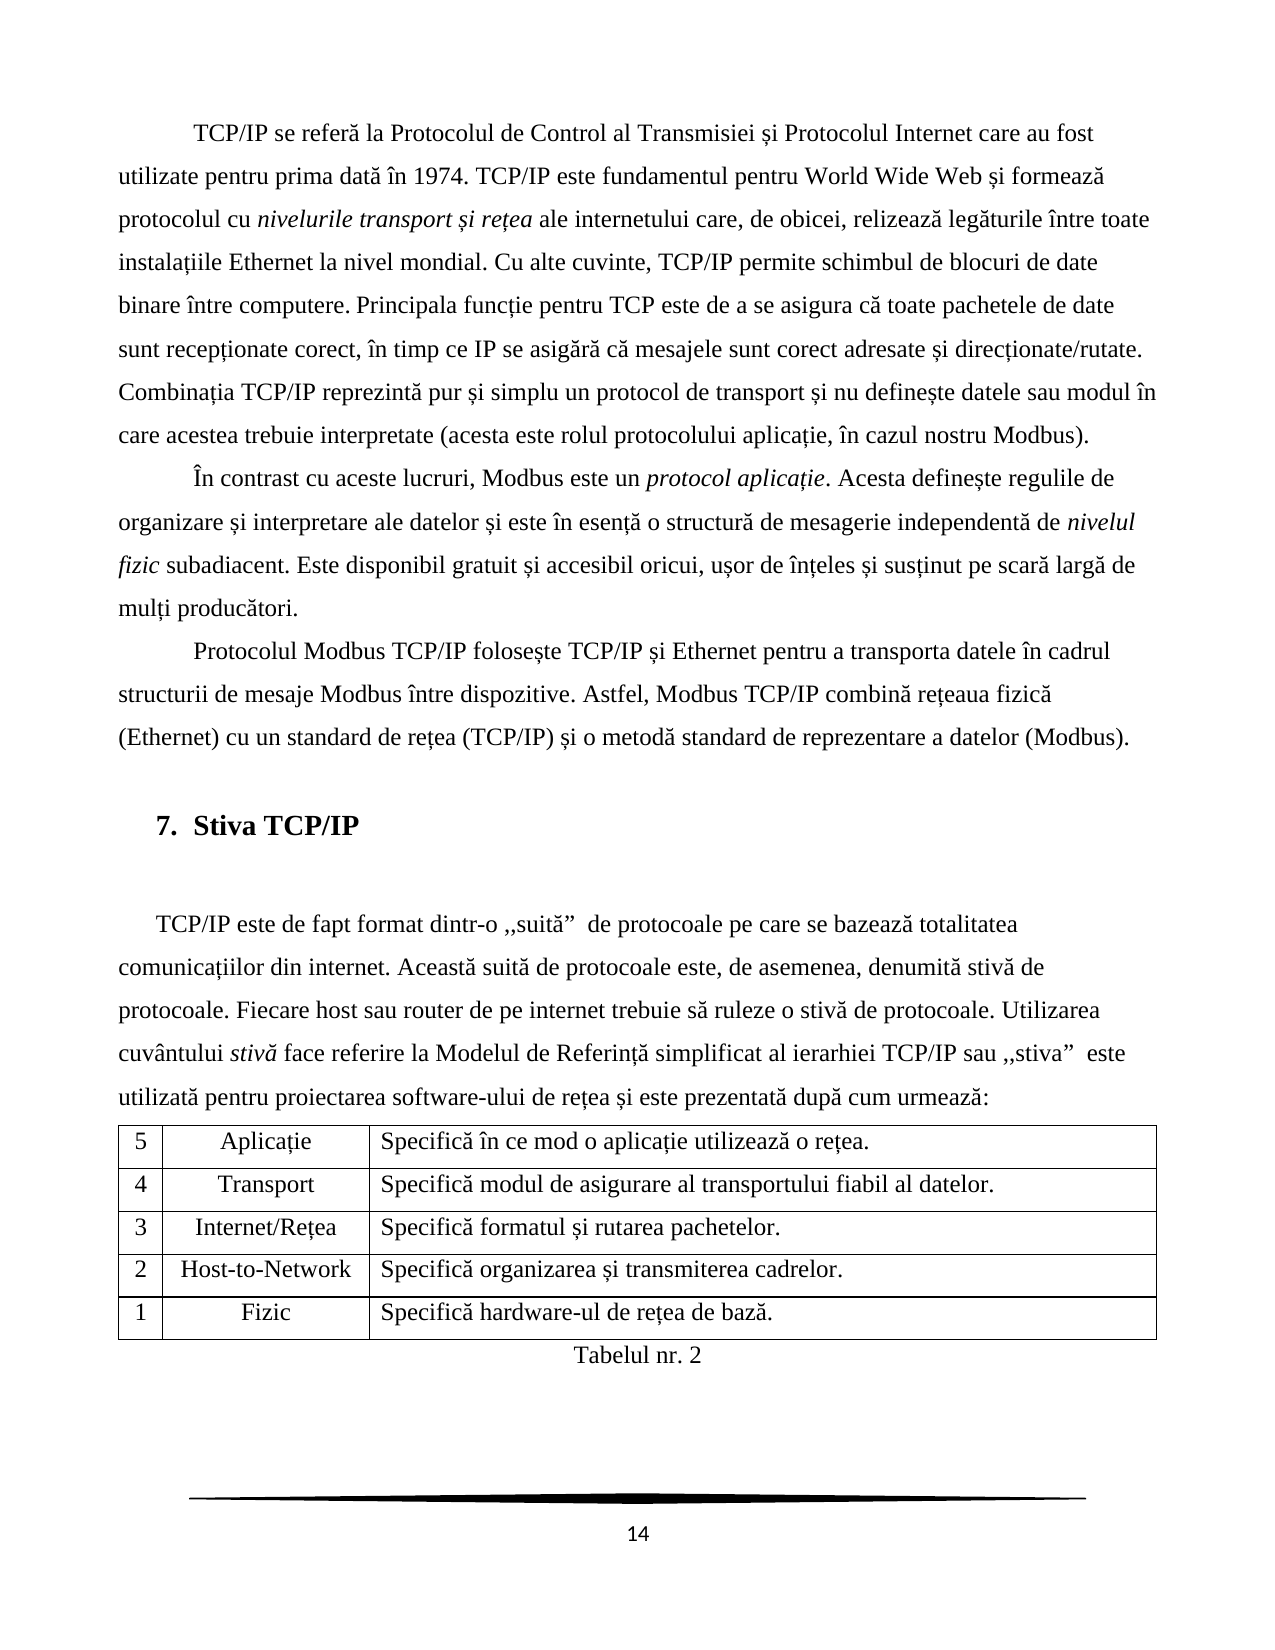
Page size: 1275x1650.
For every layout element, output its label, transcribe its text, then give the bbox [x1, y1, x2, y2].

table_header Aplicație [163, 1126, 369, 1168]
table_cell 1 [119, 1298, 162, 1339]
table_cell 2 [119, 1255, 162, 1296]
table_cell Host-to-Network [163, 1255, 369, 1296]
text TCP/IP se referă la Protocolul de Control al Transmisiei și Protocolul Internet care au fost utilizate pentru prima dată în 1974. TCP/IP este fundamentul pentru World Wide Web și formează protocolul cu nivelurile transport și rețea ale internetului care, de obicei, relizează legăturile între toate instalațiile Ethernet la nivel mondial. Cu alte cuvinte, TCP/IP permite schimbul de blocuri de date binare între computere. Principala funcție pentru TCP este de a se asigura că toate pachetele de date sunt recepționate corect, în timp ce IP se asigără că mesajele sunt corect adresate și direcționate/rutate. Combinația TCP/IP reprezintă pur și simplu un protocol de transport și nu definește datele sau modul în care acestea trebuie interpretate (acesta este rolul protocolului aplicație, în cazul nostru Modbus). [118, 118, 1157, 449]
table_header Specifică în ce mod o aplicație utilizează o rețea. [370, 1126, 1156, 1168]
table_cell Internet/Rețea [163, 1212, 369, 1253]
text Tabelul nr. 2 [118, 1340, 1157, 1369]
text Protocolul Modbus TCP/IP folosește TCP/IP și Ethernet pentru a transporta datele în cadrul structurii de mesaje Modbus între dispozitive. Astfel, Modbus TCP/IP combină rețeaua fizică (Ethernet) cu un standard de rețea (TCP/IP) și o metodă standard de reprezentare a datelor (Modbus). [118, 636, 1157, 751]
table_header 5 [119, 1126, 162, 1168]
table_cell Specifică formatul și rutarea pachetelor. [370, 1212, 1156, 1253]
table_cell 3 [119, 1212, 162, 1253]
text În contrast cu aceste lucruri, Modbus este un protocol aplicație. Acesta definește regulile de organizare și interpretare ale datelor și este în esență o structură de mesagerie independentă de nivelul fizic subadiacent. Este disponibil gratuit și accesibil oricui, ușor de înțeles și susținut pe scară largă de mulți producători. [118, 463, 1157, 622]
list Stiva TCP/IP [156, 808, 1157, 842]
table_cell Specifică hardware-ul de rețea de bază. [370, 1298, 1156, 1339]
table_cell 4 [119, 1169, 162, 1211]
table_cell Specifică organizarea și transmiterea cadrelor. [370, 1255, 1156, 1296]
table_cell Specifică modul de asigurare al transportului fiabil al datelor. [370, 1169, 1156, 1211]
text TCP/IP este de fapt format dintr-o ,,suită” de protocoale pe care se bazează totalitatea comunicațiilor din internet. Această suită de protocoale este, de asemenea, denumită stivă de protocoale. Fiecare host sau router de pe internet trebuie să ruleze o stivă de protocoale. Utilizarea cuvântului stivă face referire la Modelul de Referință simplificat al ierarhiei TCP/IP sau ,,stiva” este utilizată pentru proiectarea software-ului de rețea și este prezentată după cum urmează: [118, 909, 1157, 1110]
table_cell Transport [163, 1169, 369, 1211]
table_cell Fizic [163, 1298, 369, 1339]
